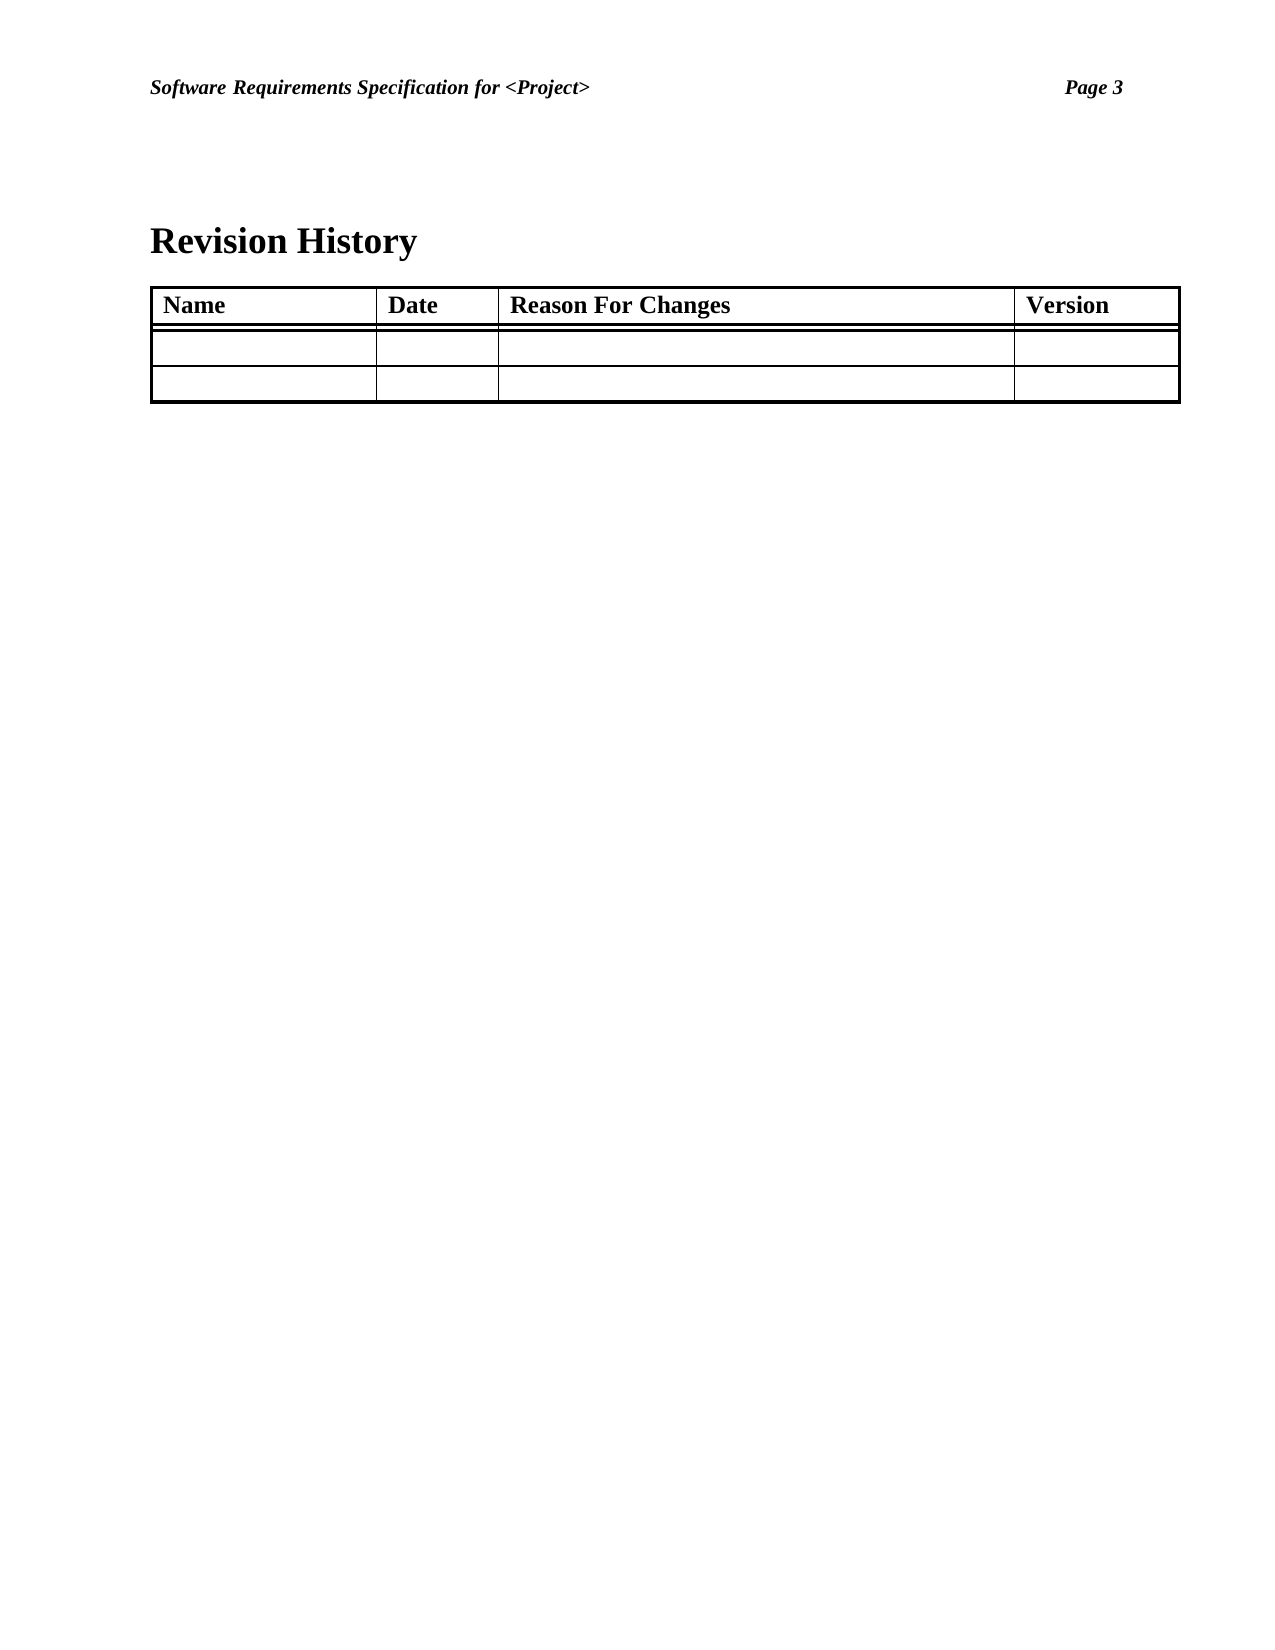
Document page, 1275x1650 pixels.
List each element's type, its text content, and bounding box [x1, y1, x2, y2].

table_cell [499, 367, 1014, 400]
table_header Date [377, 289, 498, 323]
table_cell [153, 367, 376, 400]
table_cell [377, 332, 498, 365]
table_header Version [1015, 289, 1178, 323]
table_cell [153, 332, 376, 365]
table_cell [1015, 332, 1178, 365]
table_cell [377, 367, 498, 400]
table_header Reason For Changes [499, 289, 1014, 323]
table_cell [1015, 367, 1178, 400]
table_cell [499, 332, 1014, 365]
text Revision History [150, 218, 1125, 261]
table_header Name [153, 289, 376, 323]
